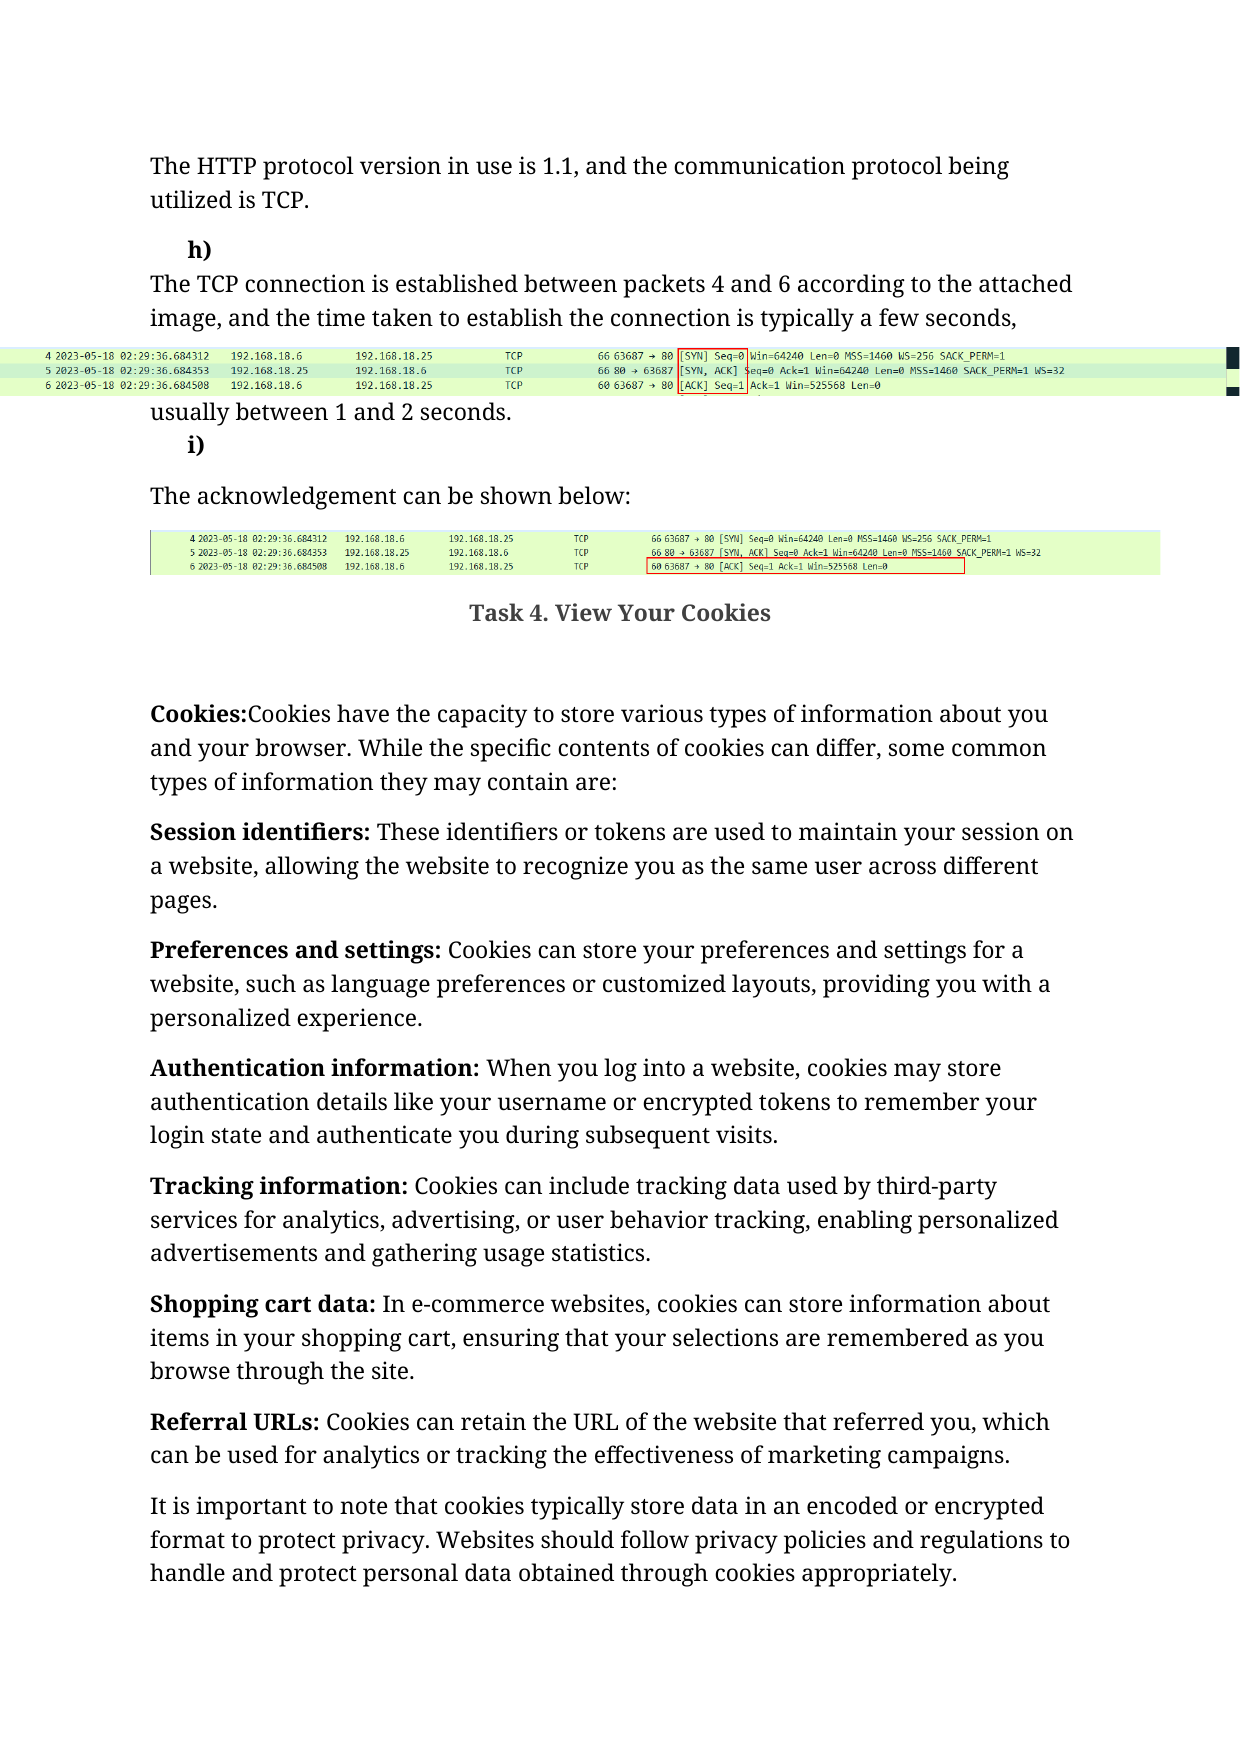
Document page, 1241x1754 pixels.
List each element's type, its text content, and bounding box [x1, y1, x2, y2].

picture [0, 347, 1240, 396]
text The acknowledgement can be shown below: [150, 480, 1090, 511]
text It is important to note that cookies typically store data in an encoded or encrypted format to protect privacy. Websites should follow privacy policies and regulations to handle and protect personal data obtained through cookies appropriately. [150, 1490, 1090, 1588]
picture [150, 530, 1161, 575]
text Cookies:Cookies have the capacity to store various types of information about you and your browser. While the specific contents of cookies can differ, some common types of information they may contain are: [150, 698, 1090, 797]
text The TCP connection is established between packets 4 and 6 according to the attached image, and the time taken to establish the connection is typically a few seconds, usually between 1 and 2 seconds. [150, 268, 1090, 347]
text Session identifiers: These identifiers or tokens are used to maintain your session on a website, allowing the website to recognize you as the same user across different pages. [150, 816, 1090, 915]
text Task 4. View Your Cookies [240, 597, 1000, 628]
text Shopping cart data: In e-commerce websites, cookies can store information about items in your shopping cart, ensuring that your selections are remembered as you browse through the site. [150, 1288, 1090, 1386]
text The TCP connection is established between packets 4 and 6 according to the attached image, and the time taken to establish the connection is typically a few seconds, usually between 1 and 2 seconds. [150, 396, 1090, 427]
text The HTTP protocol version in use is 1.1, and the communication protocol being utilized is TCP. [150, 150, 1090, 215]
text Referral URLs: Cookies can retain the URL of the website that referred you, which can be used for analytics or tracking the effectiveness of marketing campaigns. [150, 1406, 1090, 1471]
text Preferences and settings: Cookies can store your preferences and settings for a website, such as language preferences or customized layouts, providing you with a personalized experience. [150, 934, 1090, 1033]
text Tracking information: Cookies can include tracking data used by third-party services for analytics, advertising, or user behavior tracking, enabling personalized advertisements and gathering usage statistics. [150, 1170, 1090, 1268]
text Authentication information: When you log into a website, cookies may store authentication details like your username or encrypted tokens to remember your login state and authenticate you during subsequent visits. [150, 1052, 1090, 1151]
